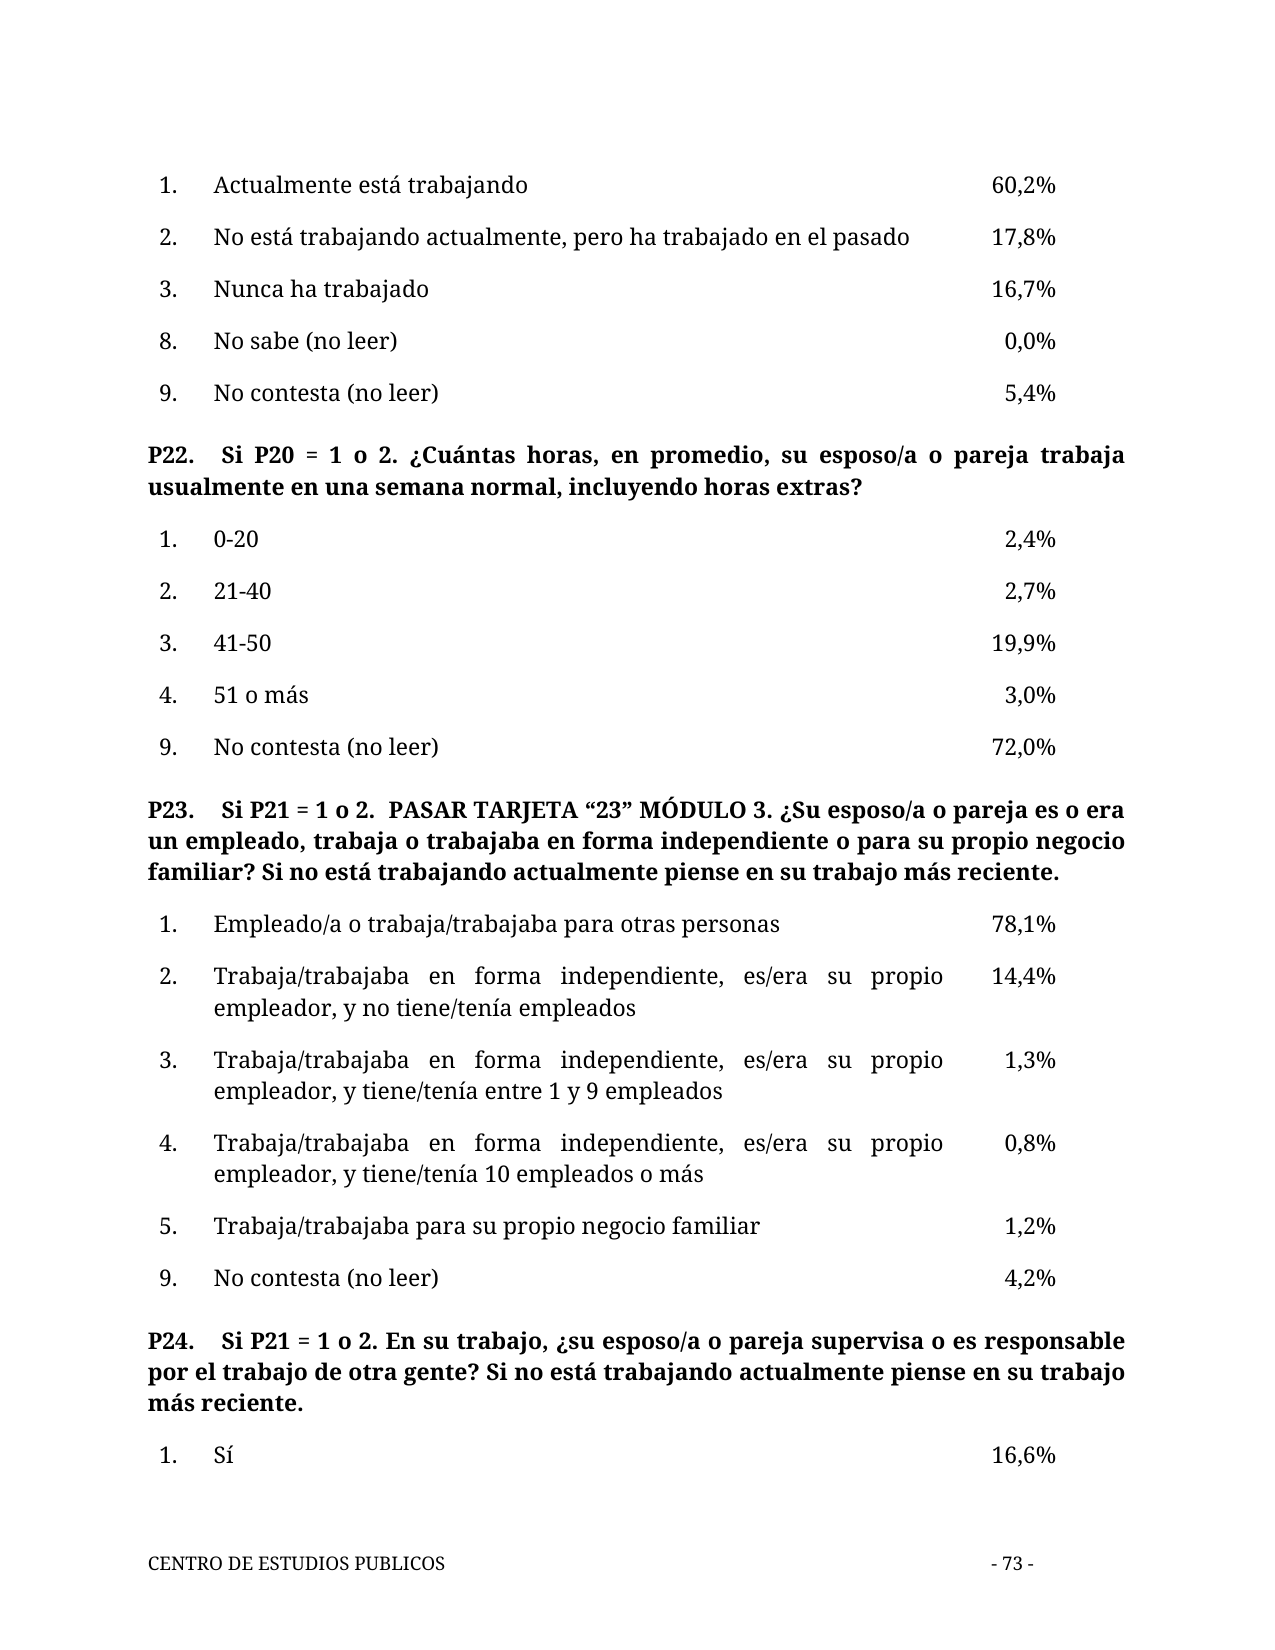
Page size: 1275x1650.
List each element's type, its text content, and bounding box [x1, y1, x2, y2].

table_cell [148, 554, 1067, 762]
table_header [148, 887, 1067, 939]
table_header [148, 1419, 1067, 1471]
text P24. Si P21 = 1 o 2. En su trabajo, ¿su esposo/a o pareja supervisa o es responsable por el trabajo de otra gente? Si no está trabajando actualmente piense en su trabajo más reciente. [148, 1325, 1127, 1418]
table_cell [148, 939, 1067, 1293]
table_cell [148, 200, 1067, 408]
text P23. Si P21 = 1 o 2. PASAR TARJETA “23” MÓDULO 3. ¿Su esposo/a o pareja es o era un empleado, trabaja o trabajaba en forma independiente o para su propio negocio familiar? Si no está trabajando actualmente piense en su trabajo más reciente. [148, 793, 1127, 887]
text P22. Si P20 = 1 o 2. ¿Cuántas horas, en promedio, su esposo/a o pareja trabaja usualmente en una semana normal, incluyendo horas extras? [148, 439, 1127, 502]
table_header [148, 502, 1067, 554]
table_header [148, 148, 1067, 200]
